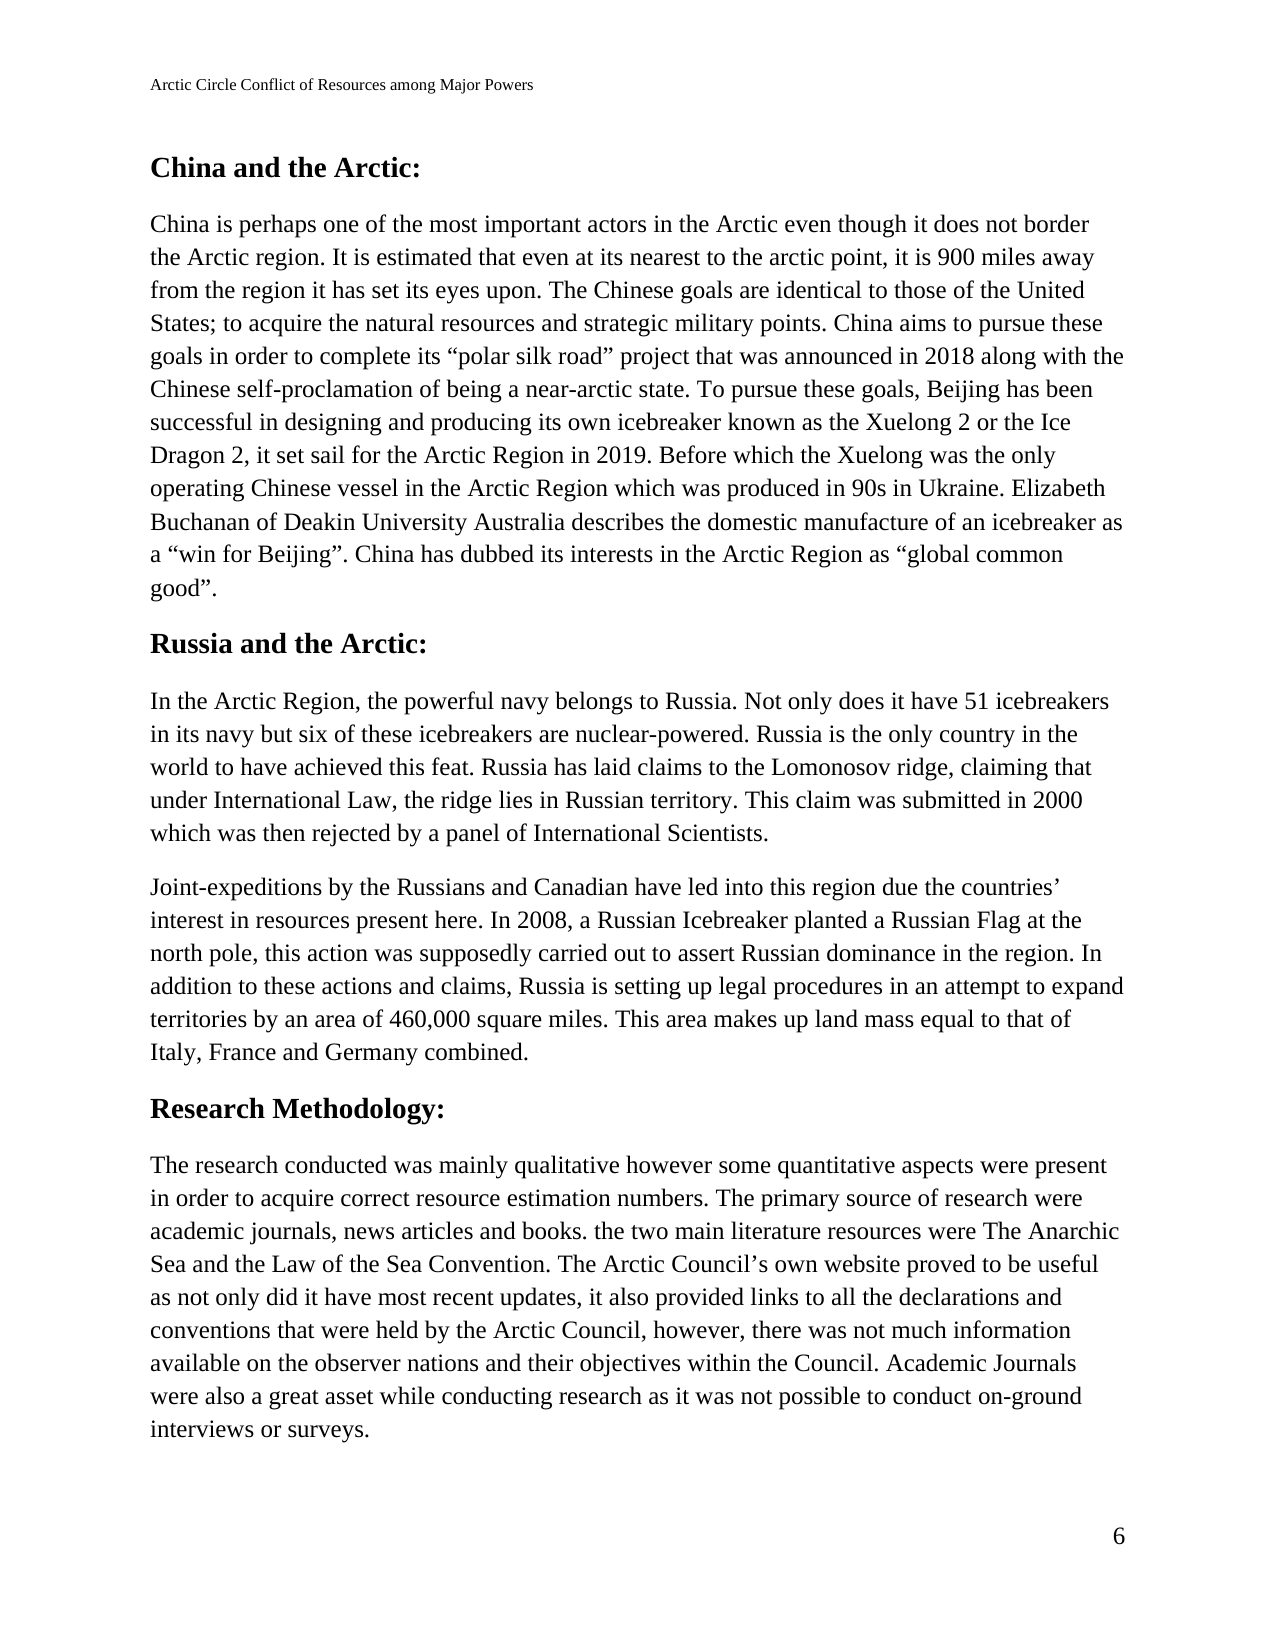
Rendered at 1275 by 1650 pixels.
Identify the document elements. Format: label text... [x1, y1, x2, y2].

subtitle China and the Arctic: [150, 150, 1125, 183]
text Joint-expeditions by the Russians and Canadian have led into this region due the countries’ interest in resources present here. In 2008, a Russian Icebreaker planted a Russian Flag at the north pole, this action was supposedly carried out to assert Russian dominance in the region. In addition to these actions and claims, Russia is setting up legal procedures in an attempt to expand territories by an area of 460,000 square miles. This area makes up land mass equal to that of Italy, France and Germany combined. [150, 872, 1125, 1066]
text The research conducted was mainly qualitative however some quantitative aspects were present in order to acquire correct resource estimation numbers. The primary source of research were academic journals, news articles and books. the two main literature resources were The Anarchic Sea and the Law of the Sea Convention. The Arctic Council’s own website proved to be useful as not only did it have most recent updates, it also provided links to all the declarations and conventions that were held by the Arctic Council, however, there was not much information available on the observer nations and their objectives within the Council. Academic Journals were also a great asset while conducting research as it was not possible to conduct on-ground interviews or surveys. [150, 1150, 1125, 1443]
text China is perhaps one of the most important actors in the Arctic even though it does not border the Arctic region. It is estimated that even at its nearest to the arctic point, it is 900 miles away from the region it has set its eyes upon. The Chinese goals are identical to those of the United States; to acquire the natural resources and strategic military points. China aims to pursue these goals in order to complete its “polar silk road” project that was announced in 2018 along with the Chinese self-proclamation of being a near-arctic state. To pursue these goals, Beijing has been successful in designing and producing its own icebreaker known as the Xuelong 2 or the Ice Dragon 2, it set sail for the Arctic Region in 2019. Before which the Xuelong was the only operating Chinese vessel in the Arctic Region which was produced in 90s in Ukraine. Elizabeth Buchanan of Deakin University Australia describes the domestic manufacture of an icebreaker as a “win for Beijing”. China has dubbed its interests in the Arctic Region as “global common good”. [150, 209, 1125, 601]
subtitle Russia and the Arctic: [150, 626, 1125, 660]
text In the Arctic Region, the powerful navy belongs to Russia. Not only does it have 51 icebreakers in its navy but six of these icebreakers are nuclear-powered. Russia is the only country in the world to have achieved this feat. Russia has laid claims to the Lomonosov ridge, claiming that under International Law, the ridge lies in Russian territory. This claim was submitted in 2000 which was then rejected by a panel of International Scientists. [150, 686, 1125, 847]
subtitle Research Methodology: [150, 1091, 1125, 1124]
